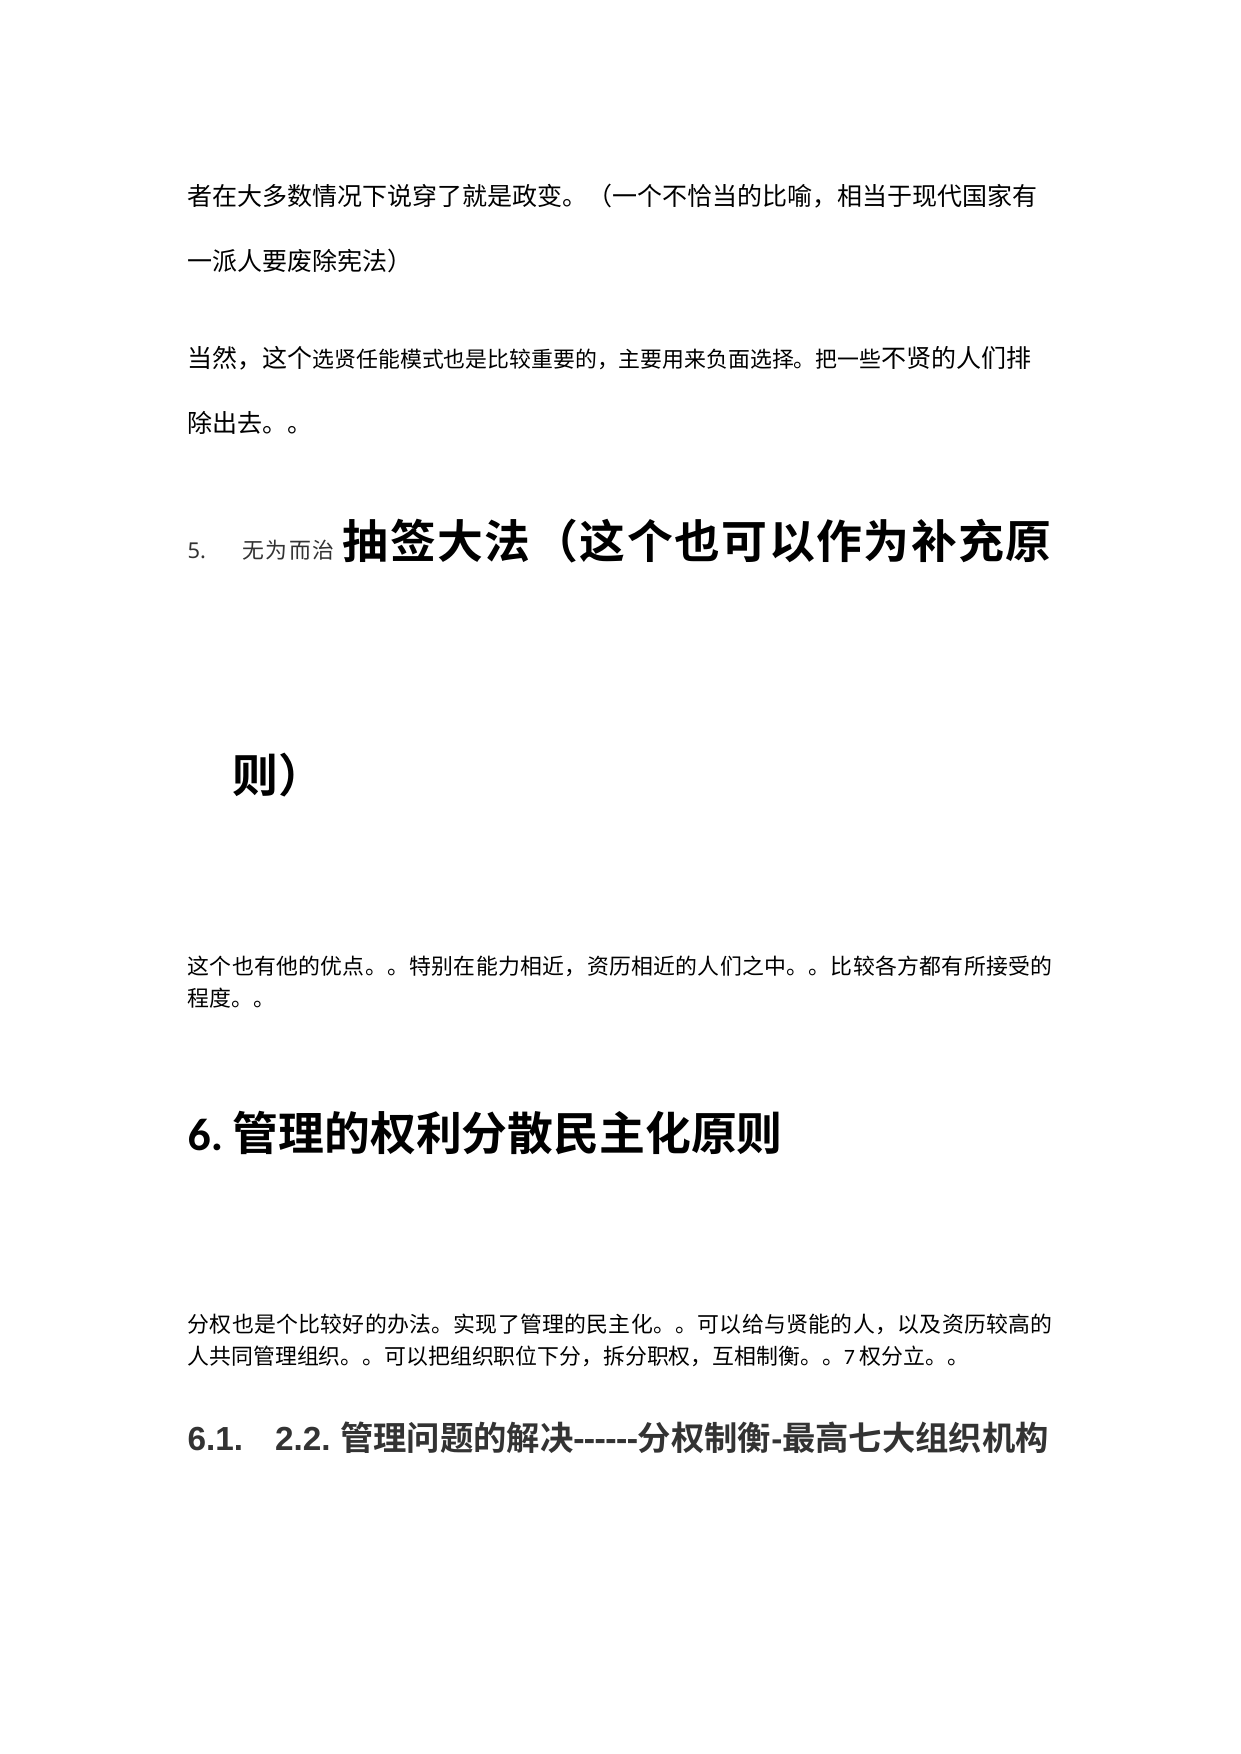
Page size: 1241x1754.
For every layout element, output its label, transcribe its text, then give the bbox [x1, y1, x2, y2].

subtitle 管理的权利分散民主化原则 [187, 1081, 1053, 1179]
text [187, 162, 1053, 292]
subtitle 无为而治 抽签大法（这个也可以作为补充原则） [187, 490, 1053, 821]
text 分权也是个比较好的办法。实现了管理的民主化。。可以给与贤能的人，以及资历较高的人共同管理组织。。可以把组织职位下分，拆分职权，互相制衡。。7权分立。。 [187, 1306, 1053, 1371]
text 这个也有他的优点。。特别在能力相近，资历相近的人们之中。。比较各方都有所接受的程度。。 [187, 948, 1053, 1013]
subtitle 2.2. 管理问题的解决------分权制衡-最高七大组织机构 [187, 1404, 1053, 1469]
text 当然，这个选贤任能模式也是比较重要的，主要用来负面选择。把一些不贤的人们排除出去。。 [187, 324, 1053, 454]
